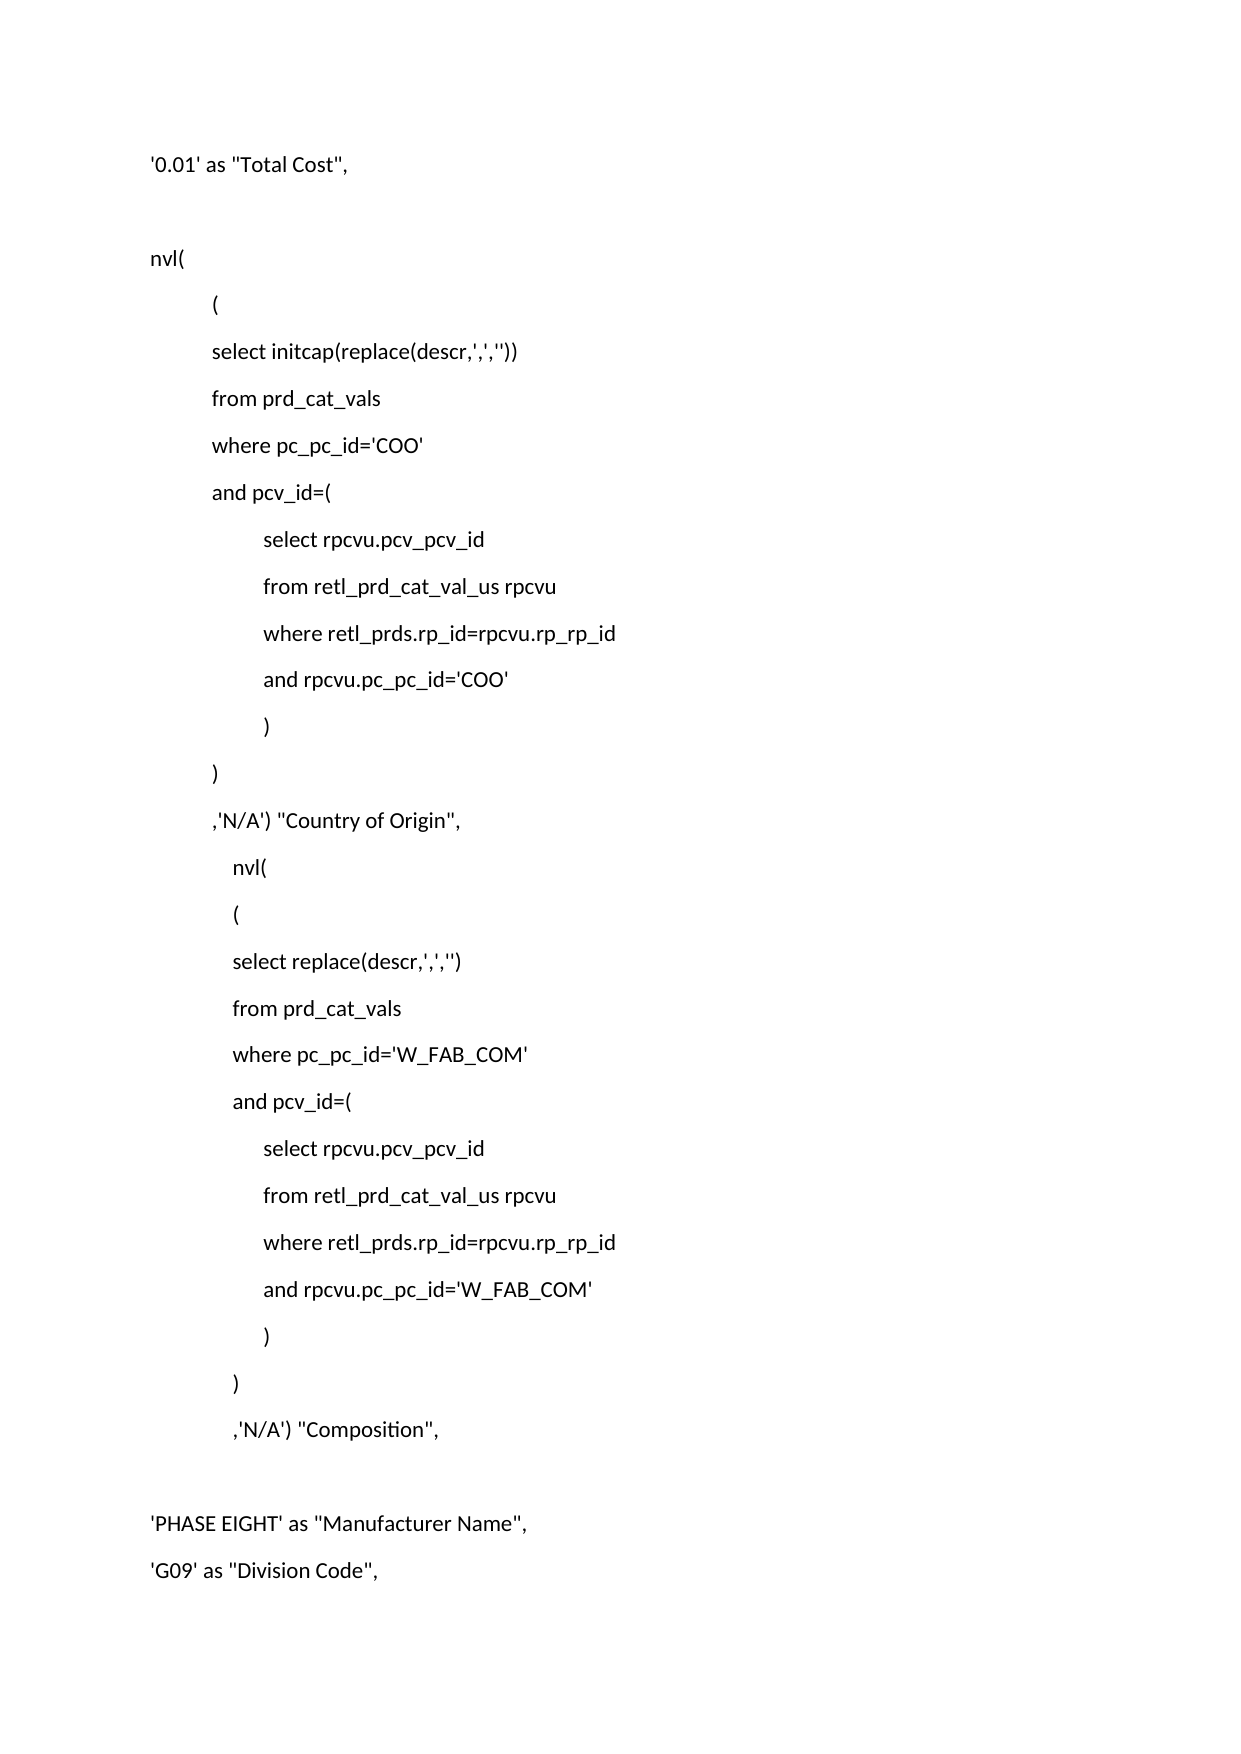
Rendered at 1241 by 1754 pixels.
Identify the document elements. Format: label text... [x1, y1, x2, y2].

text ) [150, 1322, 1090, 1350]
text select rpcvu.pcv_pcv_id [150, 525, 1090, 553]
text ) [150, 759, 1090, 787]
text ,'N/A') "Composition", [150, 1416, 1090, 1444]
text and pcv_id=( [150, 1087, 1090, 1116]
text 'PHASE EIGHT' as "Manufacturer Name", [150, 1509, 1090, 1537]
text from prd_cat_vals [150, 994, 1090, 1022]
text select replace(descr,',','') [150, 947, 1090, 975]
text and rpcvu.pc_pc_id='COO' [150, 666, 1090, 694]
text '0.01' as "Total Cost", [150, 150, 1090, 178]
text from prd_cat_vals [150, 384, 1090, 412]
text select initcap(replace(descr,',','')) [150, 337, 1090, 366]
text ) [150, 712, 1090, 741]
text select rpcvu.pcv_pcv_id [150, 1134, 1090, 1162]
text where pc_pc_id='COO' [150, 431, 1090, 459]
text 'G09' as "Division Code", [150, 1556, 1090, 1584]
text ,'N/A') "Country of Origin", [150, 806, 1090, 834]
text ( [150, 900, 1090, 928]
text nvl( [150, 244, 1090, 272]
text and rpcvu.pc_pc_id='W_FAB_COM' [150, 1275, 1090, 1303]
text nvl( [150, 853, 1090, 881]
text and pcv_id=( [150, 478, 1090, 506]
text ) [150, 1369, 1090, 1397]
text where retl_prds.rp_id=rpcvu.rp_rp_id [150, 619, 1090, 647]
text from retl_prd_cat_val_us rpcvu [150, 572, 1090, 600]
text where retl_prds.rp_id=rpcvu.rp_rp_id [150, 1228, 1090, 1256]
text from retl_prd_cat_val_us rpcvu [150, 1181, 1090, 1209]
text where pc_pc_id='W_FAB_COM' [150, 1041, 1090, 1069]
text ( [150, 291, 1090, 319]
